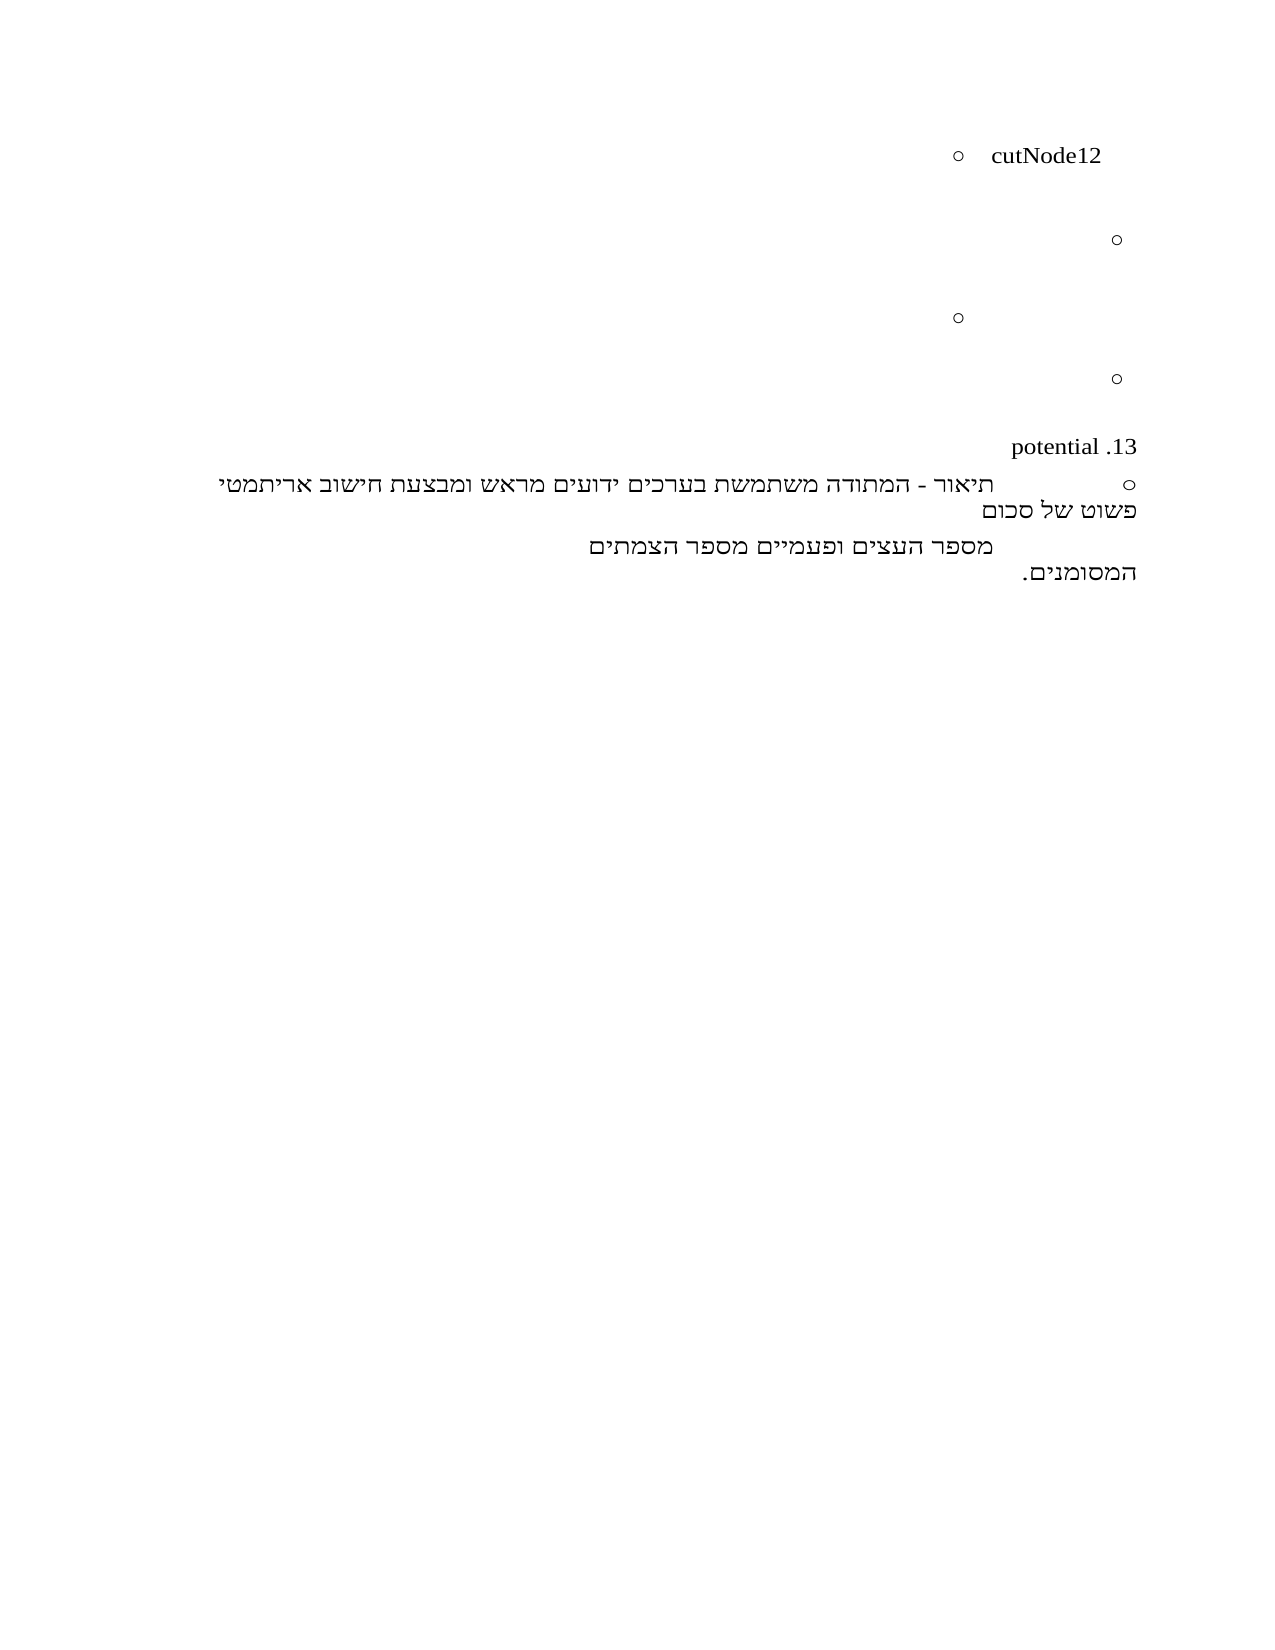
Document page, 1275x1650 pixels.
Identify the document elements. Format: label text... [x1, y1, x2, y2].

text ○ [984, 364, 1123, 391]
text potential .13 [189, 433, 1137, 460]
text cutNode12 [984, 142, 1102, 168]
text ○ [139, 142, 965, 168]
text ○ [984, 226, 1123, 253]
text ○ תיאור - המתודה משתמשת בערכים ידועים מראש ומבצעת חישוב אריתמטי פשוט של סכום [166, 471, 1137, 523]
text מספר העצים ופעמיים מספר הצמתים המסומנים. [527, 533, 1137, 586]
text ○ [139, 304, 965, 331]
